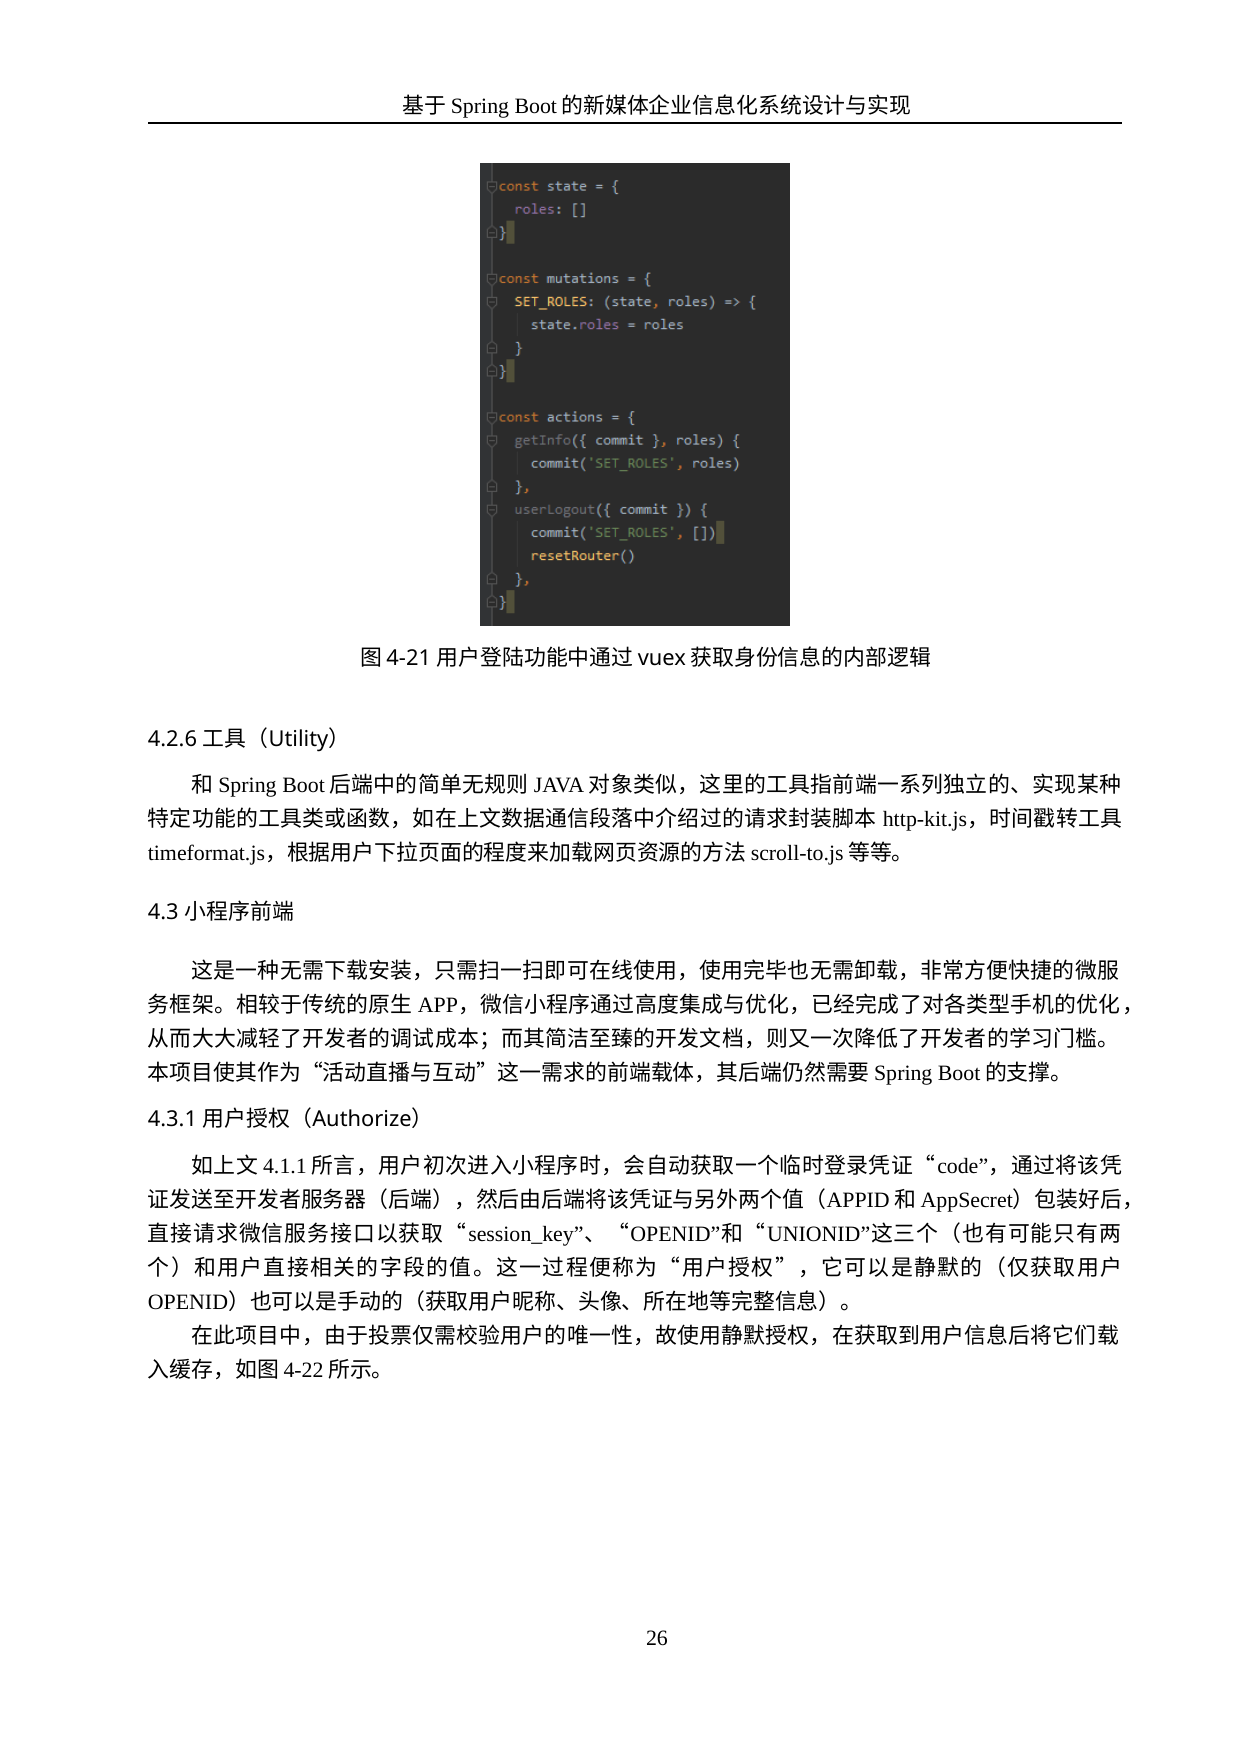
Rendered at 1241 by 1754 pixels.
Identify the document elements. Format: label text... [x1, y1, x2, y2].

text 图4-21 用户登陆功能中通过vuex获取身份信息的内部逻辑 [148, 639, 1122, 673]
subtitle 4.3 小程序前端 [148, 893, 1122, 927]
text 和Spring Boot后端中的简单无规则JAVA对象类似，这里的工具指前端一系列独立的、实现某种特定功能的工具类或函数，如在上文数据通信段落中介绍过的请求封装脚本http-kit.js，时间戳转工具timeformat.js，根据用户下拉页面的程度来加载网页资源的方法scroll-to.js等等。 [148, 766, 1122, 868]
picture [480, 163, 790, 626]
text 如上文4.1.1所言，用户初次进入小程序时，会自动获取一个临时登录凭证“code”，通过将该凭证发送至开发者服务器（后端），然后由后端将该凭证与另外两个值（APPID和AppSecret）包装好后，直接请求微信服务接口以获取“session_key”、“OPENID”和“UNIONID”这三个（也有可能只有两个）和用户直接相关的字段的值。这一过程便称为“用户授权”，它可以是静默的（仅获取用户OPENID）也可以是手动的（获取用户昵称、头像、所在地等完整信息）。 [148, 1147, 1122, 1317]
subtitle 4.3.1 用户授权（Authorize） [148, 1100, 1122, 1134]
text 在此项目中，由于投票仅需校验用户的唯一性，故使用静默授权，在获取到用户信息后将它们载入缓存，如图4-22所示。 [148, 1317, 1122, 1384]
subtitle 4.2.6 工具（Utility） [148, 720, 1122, 754]
text 这是一种无需下载安装，只需扫一扫即可在线使用，使用完毕也无需卸载，非常方便快捷的微服务框架。相较于传统的原生APP，微信小程序通过高度集成与优化，已经完成了对各类型手机的优化，从而大大减轻了开发者的调试成本；而其简洁至臻的开发文档，则又一次降低了开发者的学习门槛。本项目使其作为“活动直播与互动”这一需求的前端载体，其后端仍然需要Spring Boot的支撑。 [148, 952, 1122, 1088]
